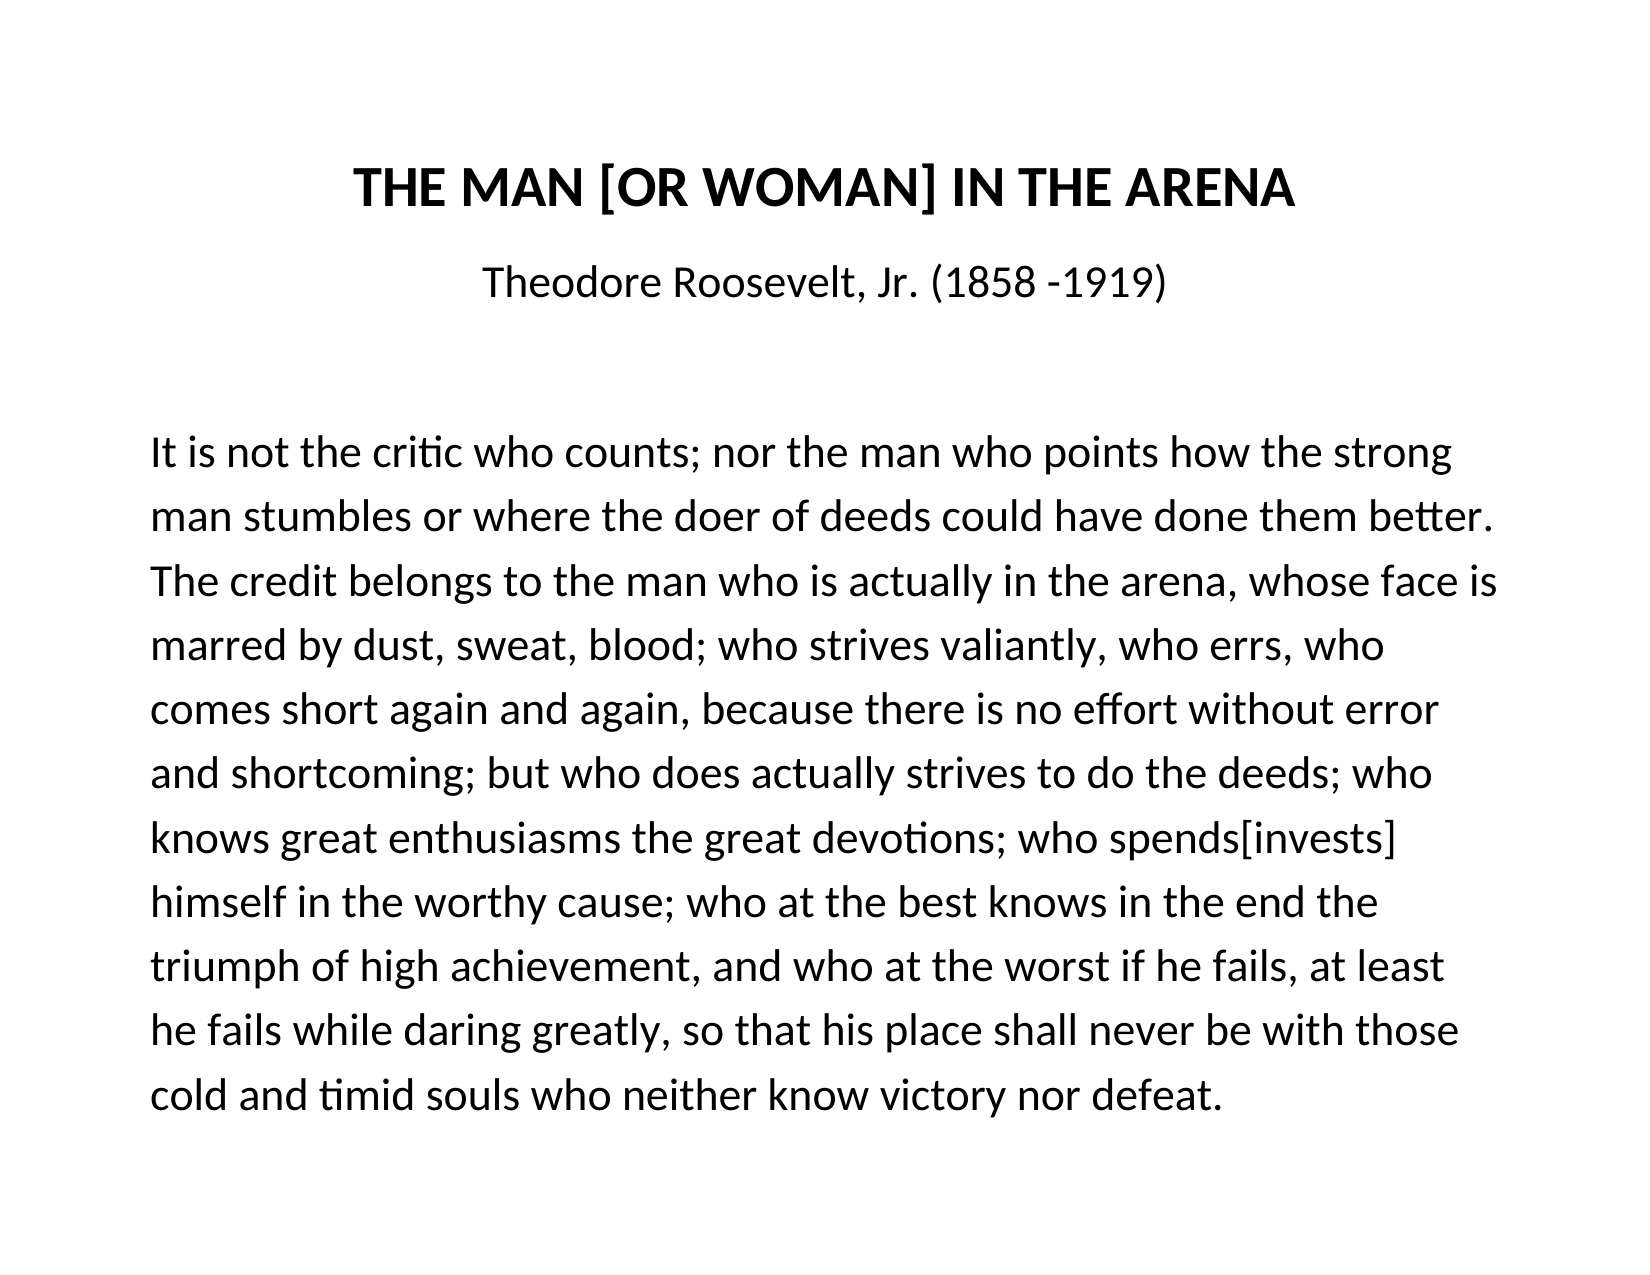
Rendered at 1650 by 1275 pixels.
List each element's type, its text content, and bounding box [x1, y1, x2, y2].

text THE MAN [OR WOMAN] IN THE ARENA [150, 150, 1500, 221]
text It is not the critic who counts; nor the man who points how the strong man stumbles or where the doer of deeds could have done them better. The credit belongs to the man who is actually in the arena, whose face is marred by dust, sweat, blood; who strives valiantly, who errs, who comes short again and again, because there is no effort without error and shortcoming; but who does actually strives to do the deeds; who knows great enthusiasms the great devotions; who spends[invests] himself in the worthy cause; who at the best knows in the end the triumph of high achievement, and who at the worst if he fails, at least he fails while daring greatly, so that his place shall never be with those cold and timid souls who neither know victory nor defeat. [150, 423, 1500, 1122]
text Theodore Roosevelt, Jr. (1858 -1919) [150, 253, 1500, 309]
